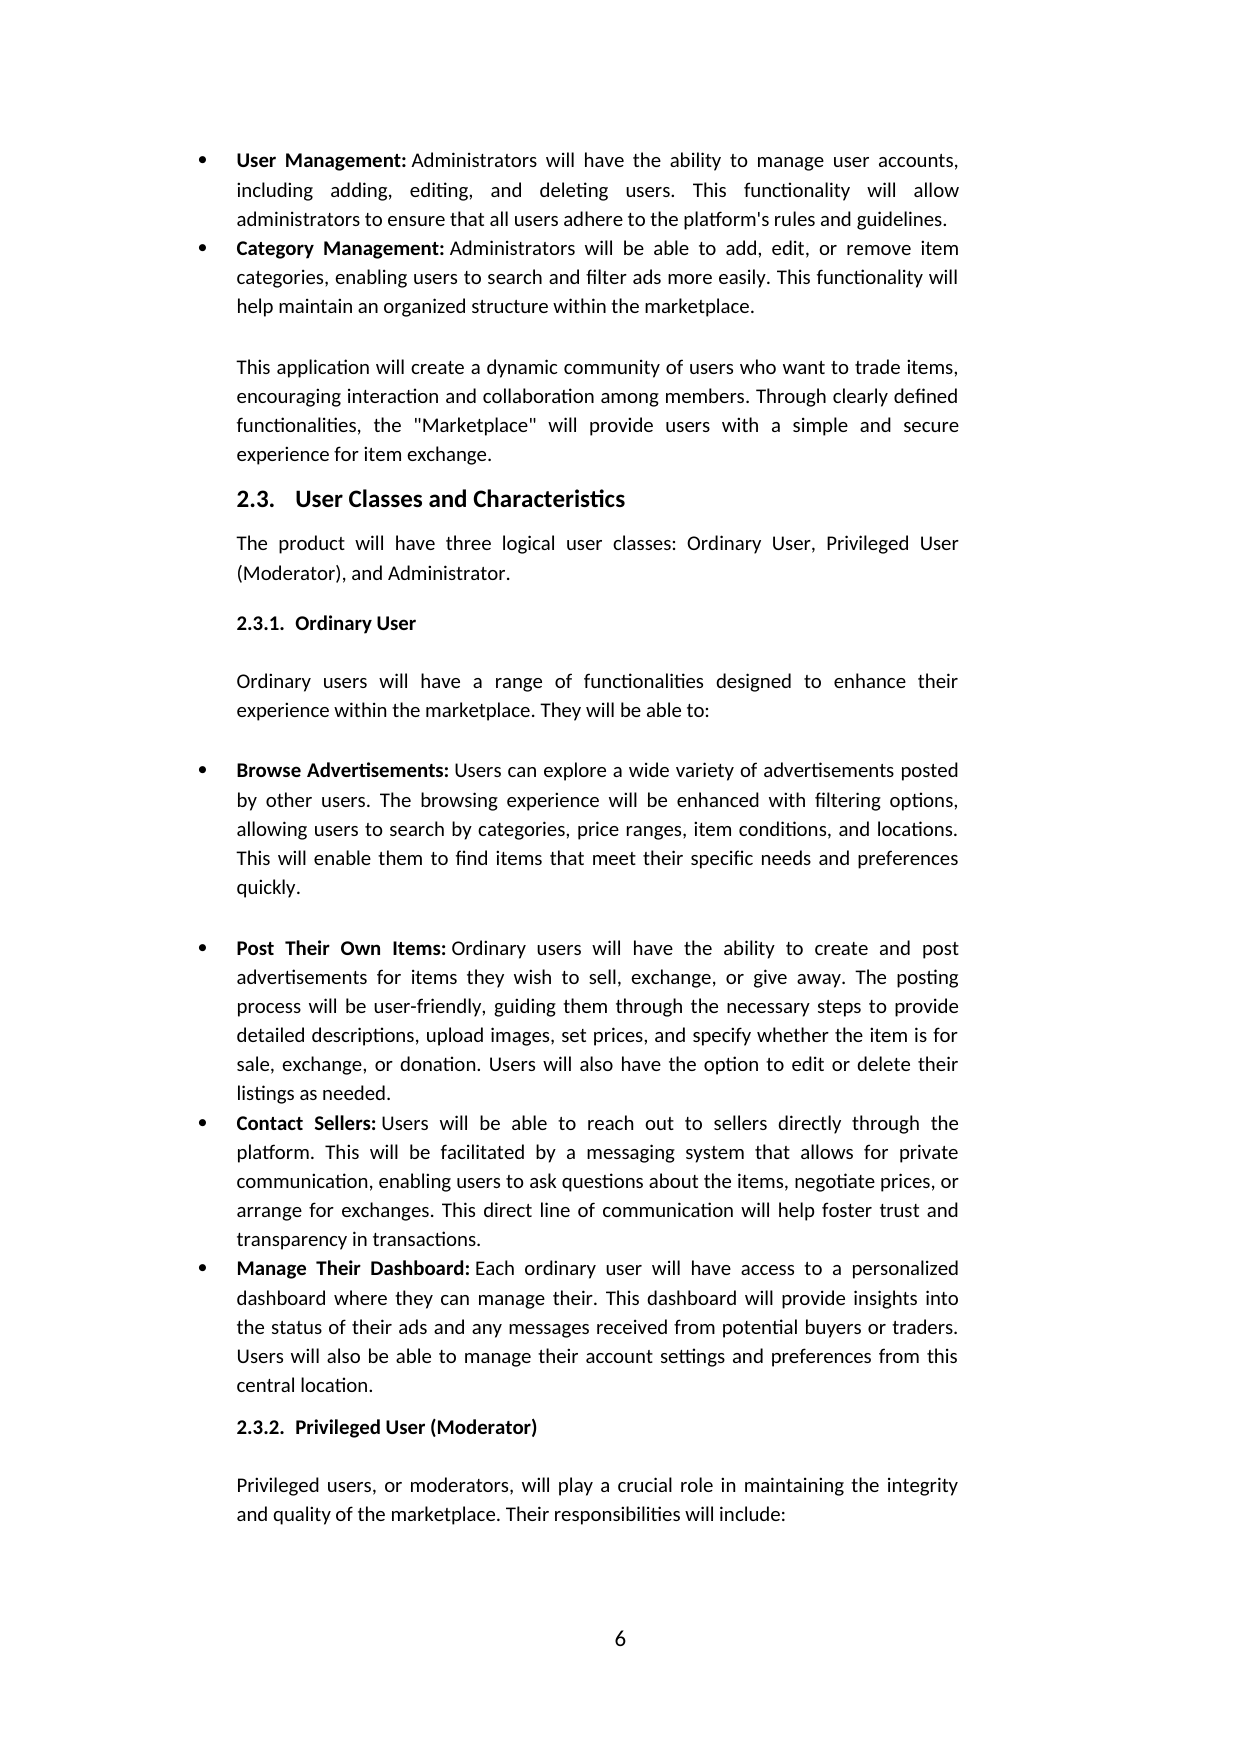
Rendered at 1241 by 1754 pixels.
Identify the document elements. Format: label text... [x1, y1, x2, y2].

text Ordinary users will have a range of functionalities designed to enhance their experience within the marketplace. They will be able to: [236, 843, 960, 898]
text The product will have three logical user classes: Ordinary User, Privileged User (Moderator), and Administrator. [236, 706, 960, 760]
subtitle Ordinary User [236, 785, 960, 810]
text This application will create a dynamic community of users who want to trade items, encouraging interaction and collaboration among members. Through clearly defined functionalities, the "Marketplace" will provide users with a simple and secure experience for item exchange. [236, 529, 960, 642]
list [199, 148, 960, 202]
list User Management: Administrators will have the ability to manage user accounts, including adding, editing, and deleting users. This functionality will allow administrators to ensure that all users adhere to the platform's rules and guidelines. [199, 293, 960, 377]
subtitle User Classes and Characteristics [236, 658, 960, 689]
list Manage Their Dashboard: Each ordinary user will have access to a personalized dashboard where they can manage their. This dashboard will provide insights into the status of their ads and any messages received from potential buyers or traders. Users will also be able to manage their account settings and preferences from this central location. [199, 1431, 960, 1573]
list Administrator: [199, 235, 960, 261]
list Category Management: Administrators will be able to add, edit, or remove item categories, enabling users to search and filter ads more easily. This functionality will help maintain an organized structure within the marketplace. [199, 410, 960, 494]
list Post Their Own Items: Ordinary users will have the ability to create and post advertisements for items they wish to sell, exchange, or give away. The posting process will be user-friendly, guiding them through the necessary steps to provide detailed descriptions, upload images, set prices, and specify whether the item is for sale, exchange, or donation. Users will also have the option to edit or delete their listings as needed. [199, 1110, 960, 1281]
list Browse Advertisements: Users can explore a wide variety of advertisements posted by other users. The browsing experience will be enhanced with filtering options, allowing users to search by categories, price ranges, item conditions, and locations. This will enable them to find items that meet their specific needs and preferences quickly. [199, 933, 960, 1075]
list Contact Sellers: Users will be able to reach out to sellers directly through the platform. This will be facilitated by a messaging system that allows for private communication, enabling users to ask questions about the items, negotiate prices, or arrange for exchanges. This direct line of communication will help foster trust and transparency in transactions. [199, 1285, 960, 1427]
